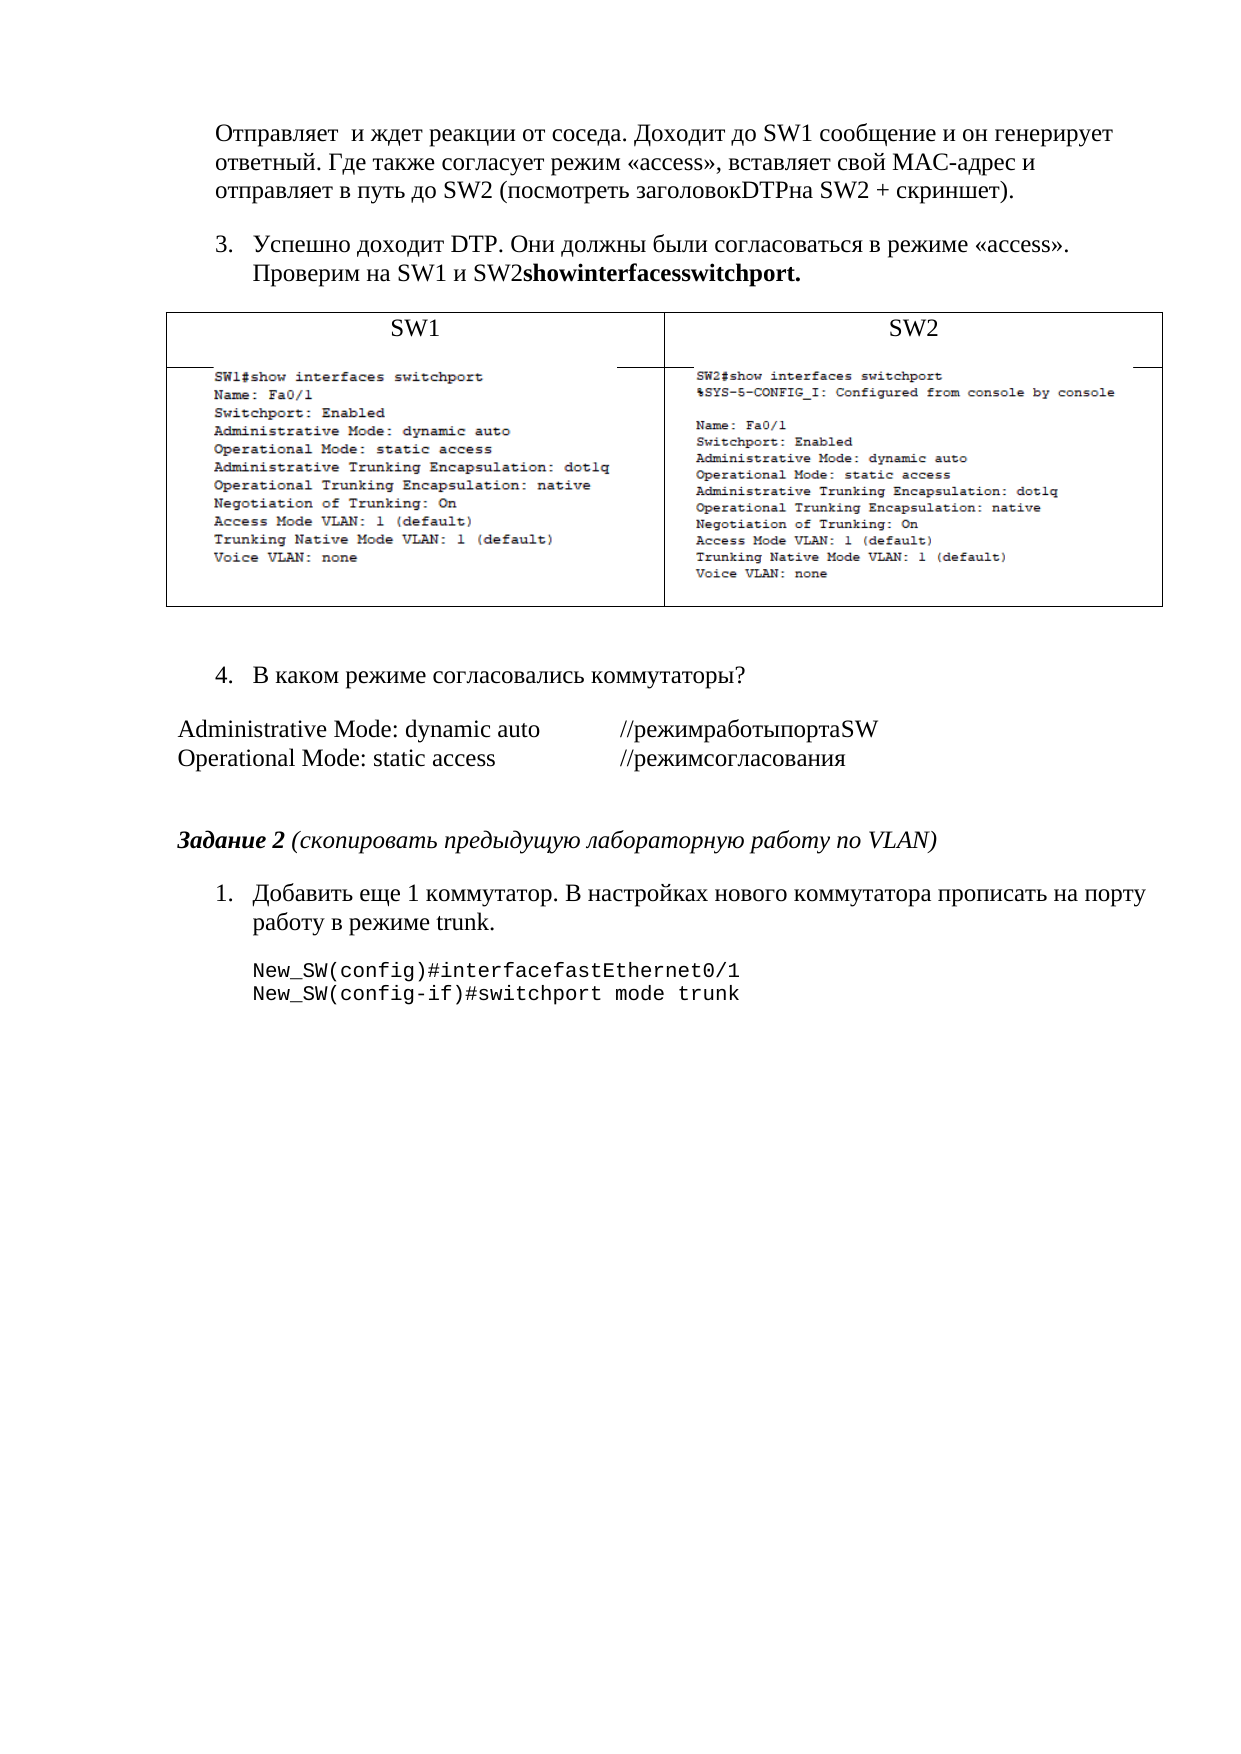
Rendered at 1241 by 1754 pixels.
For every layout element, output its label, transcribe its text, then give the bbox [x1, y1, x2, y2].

table_cell [665, 368, 1162, 606]
text Задание 2 (скопировать предыдущую лабораторную работу по VLAN) [177, 825, 1152, 853]
picture [213, 367, 617, 567]
picture [694, 367, 1134, 581]
list New_SW(config)#interfacefastEthernet0/1 [252, 960, 1152, 983]
list В каком режиме согласовались коммутаторы? [215, 661, 1152, 689]
text Operational Mode: static access //режимсогласования [177, 743, 1152, 800]
text Отправляет и ждет реакции от соседа. Доходит до SW1 сообщение и он генерирует ответный. Где также согласует режим «access», вставляет свой MAC-адрес и отправляет в путь до SW2 (посмотреть заголовокDTPна SW2 + скриншет). [215, 118, 1152, 204]
text Administrative Mode: dynamic auto //режимработыпортаSW [177, 714, 1152, 743]
table_header SW1 [167, 313, 664, 367]
table_header SW2 [665, 313, 1162, 367]
list New_SW(config-if)#switchport mode trunk [252, 983, 1152, 1007]
list Добавить еще 1 коммутатор. В настройках нового коммутатора прописать на порту работу в режиме trunk. [215, 878, 1152, 936]
table_cell [167, 368, 664, 606]
list Успешно доходит DTP. Они должны были согласоваться в режиме «access». Проверим на SW1 и SW2showinterfacesswitchport. [215, 229, 1152, 287]
